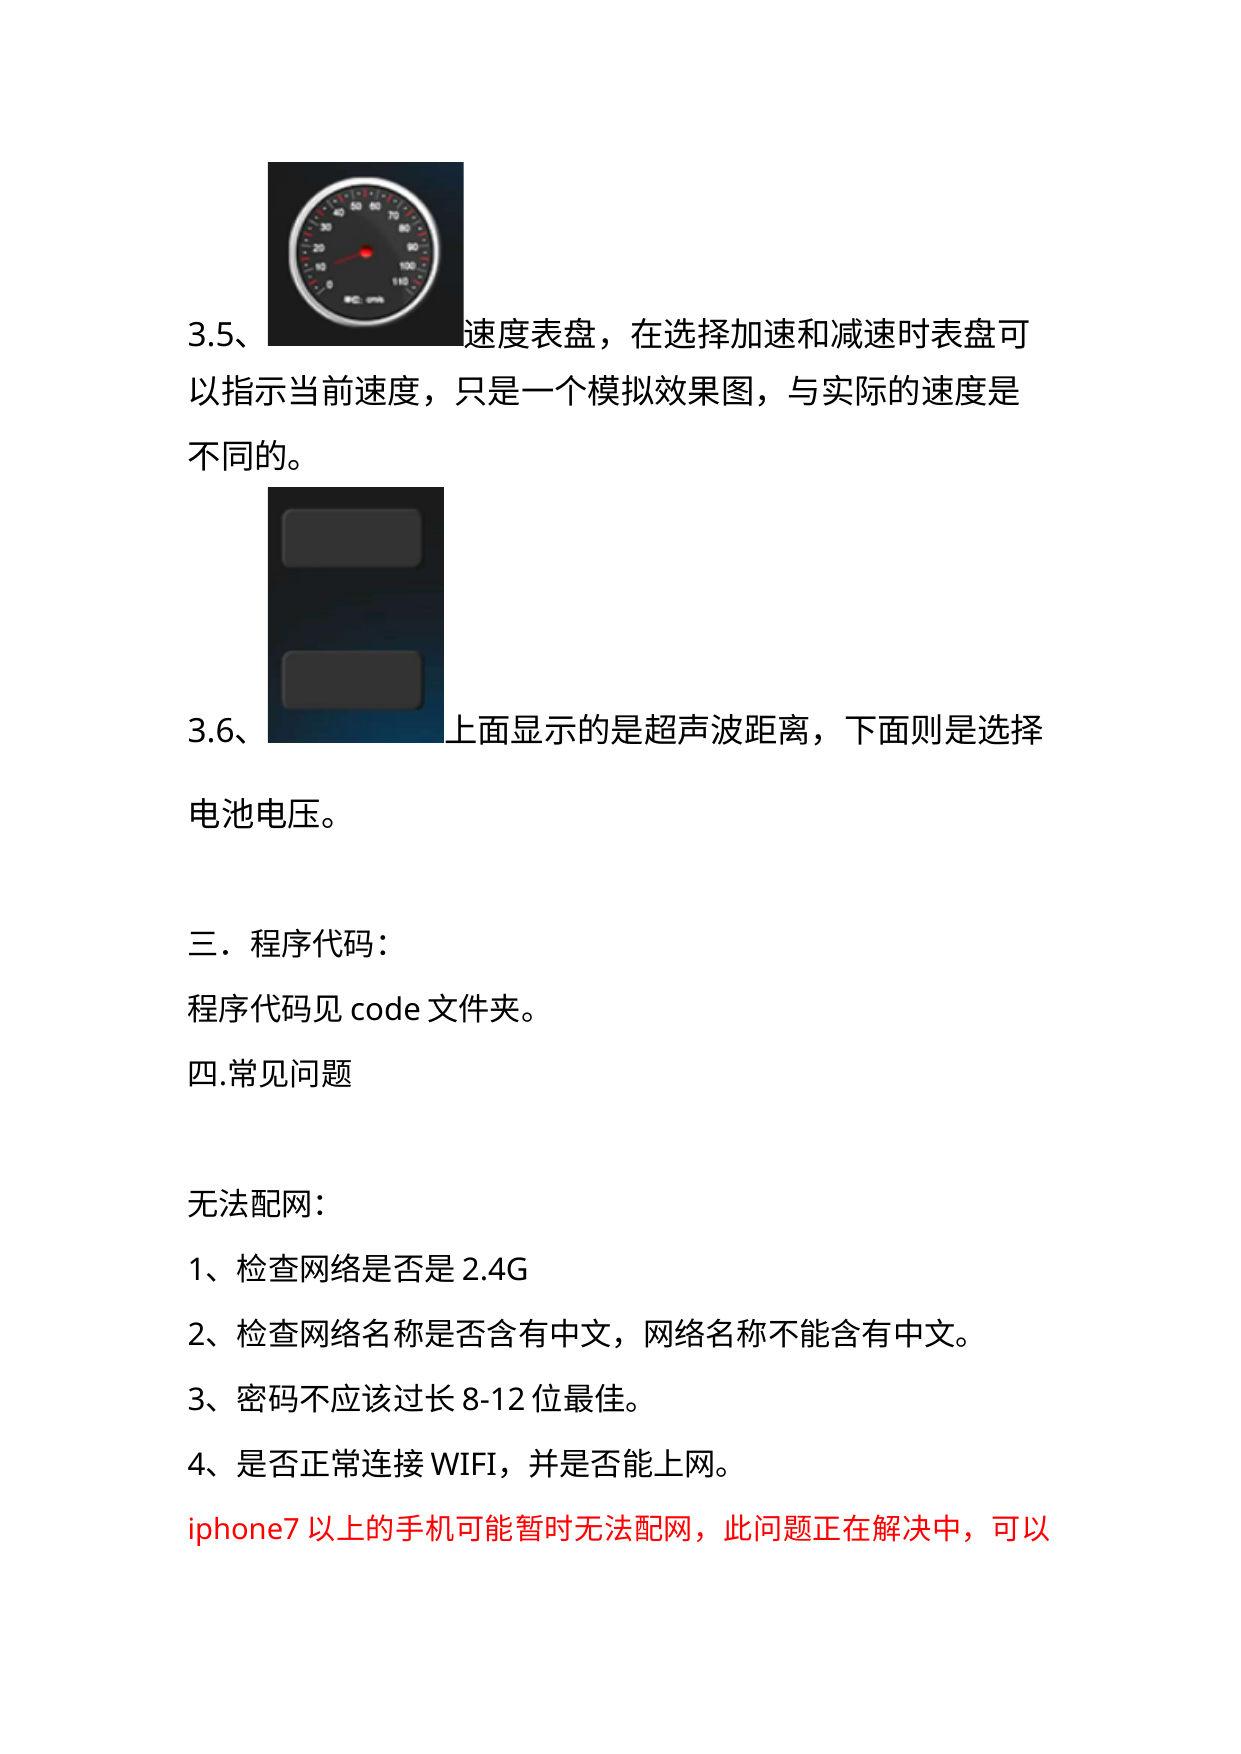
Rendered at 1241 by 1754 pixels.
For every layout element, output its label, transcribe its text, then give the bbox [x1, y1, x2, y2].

text 3.5、速度表盘，在选择加速和减速时表盘可以指示当前速度，只是一个模拟效果图，与实际的速度是不同的。 [187, 162, 1053, 487]
text 2、检查网络名称是否含有中文，网络名称不能含有中文。 [187, 1299, 1053, 1364]
text 无法配网： [187, 1169, 1053, 1234]
text 3.6、上面显示的是超声波距离，下面则是选择电池电压。 [187, 487, 1053, 844]
text 程序代码见code文件夹。 [187, 974, 1053, 1039]
text 三．程序代码： [187, 909, 1053, 974]
text 四.常见问题 [187, 1039, 1053, 1104]
text 3、密码不应该过长8-12位最佳。 [187, 1364, 1053, 1429]
text 1、检查网络是否是2.4G [187, 1234, 1053, 1299]
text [187, 1494, 1053, 1559]
text 4、是否正常连接WIFI，并是否能上网。 [187, 1429, 1053, 1494]
picture [267, 162, 464, 346]
picture [267, 487, 444, 743]
